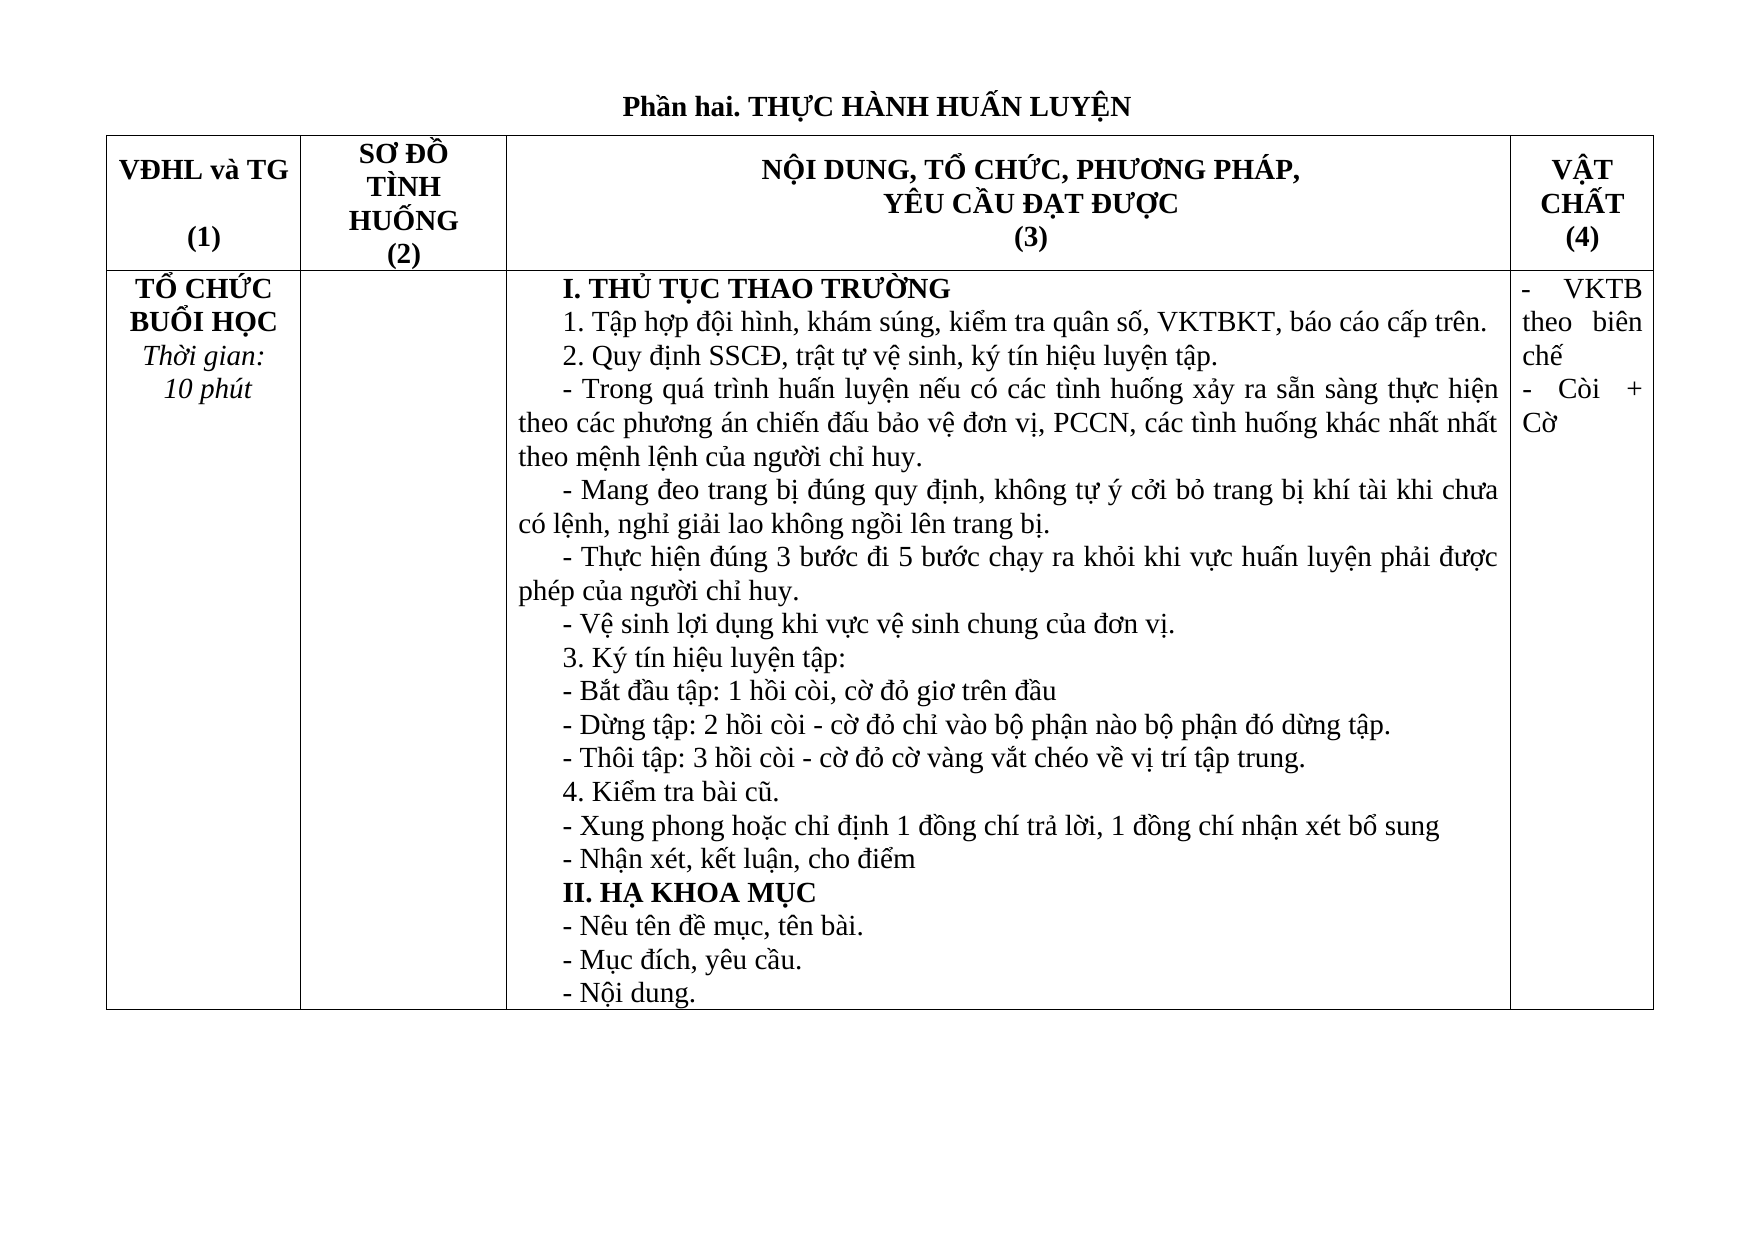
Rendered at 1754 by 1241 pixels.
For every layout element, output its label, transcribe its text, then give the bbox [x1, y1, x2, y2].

table_header VĐHL và TG (1) [107, 136, 300, 270]
table_header VẬT CHẤT (4) [1511, 136, 1653, 270]
text Phần hai. THỰC HÀNH HUẤN LUYỆN [118, 89, 1636, 122]
table_cell [301, 271, 506, 1009]
table_header SƠ ĐỒ TÌNH HUỐNG (2) [301, 136, 506, 270]
table_cell - VKTB theo biên chế - Còi + Cờ [1511, 271, 1653, 1009]
table_cell TỔ CHỨC BUỔI HỌC Thời gian: 10 phút [107, 271, 300, 1009]
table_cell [507, 271, 1510, 1009]
table_header NỘI DUNG, TỔ CHỨC, PHƯƠNG PHÁP, YÊU CẦU ĐẠT ĐƯỢC (3) [507, 136, 1510, 270]
